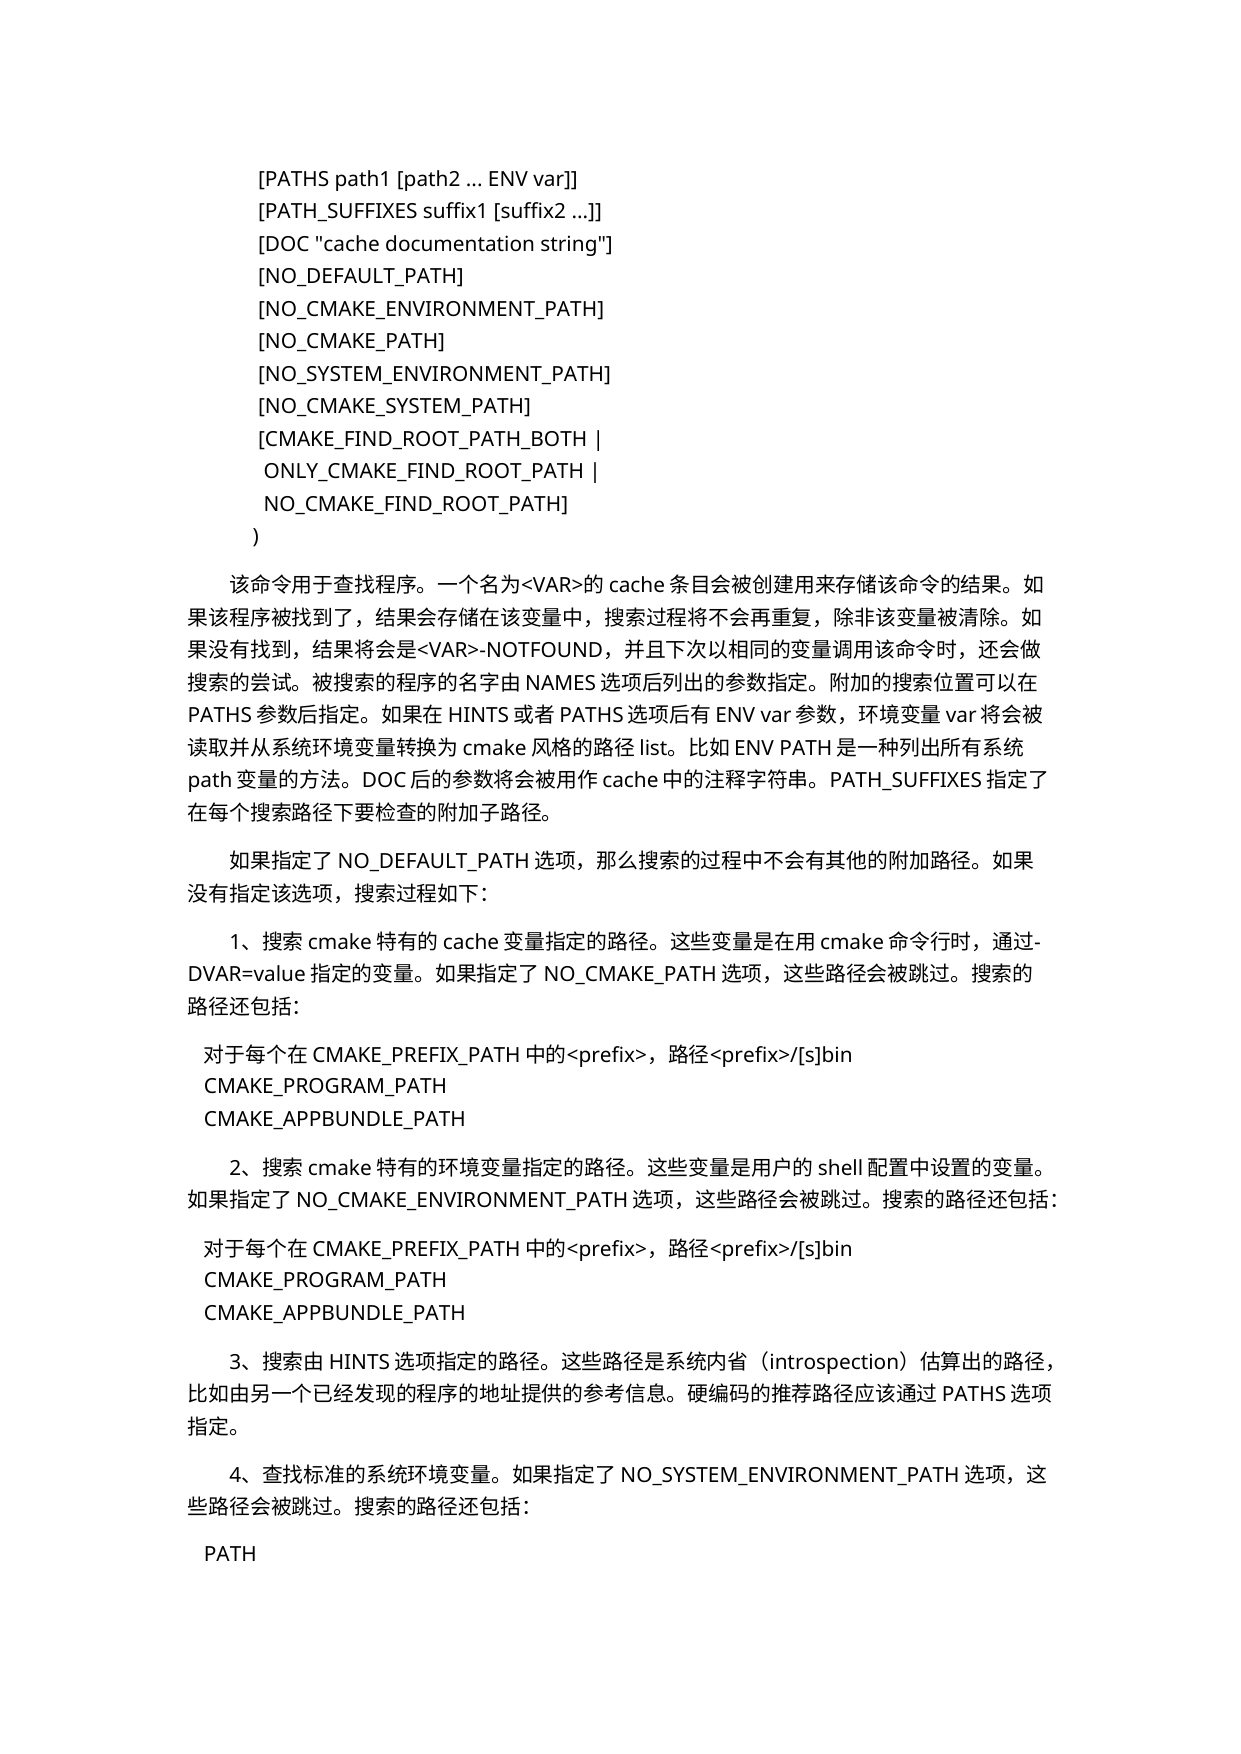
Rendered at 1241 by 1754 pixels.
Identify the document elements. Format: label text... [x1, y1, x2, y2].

text 4、查找标准的系统环境变量。如果指定了NO_SYSTEM_ENVIRONMENT_PATH选项，这些路径会被跳过。搜索的路径还包括： [187, 1457, 1053, 1522]
text 3、搜索由HINTS选项指定的路径。这些路径是系统内省（introspection）估算出的路径，比如由另一个已经发现的程序的地址提供的参考信息。硬编码的推荐路径应该通过PATHS选项指定。 [187, 1344, 1053, 1441]
text 该命令用于查找程序。一个名为<VAR>的cache条目会被创建用来存储该命令的结果。如果该程序被找到了，结果会存储在该变量中，搜索过程将不会再重复，除非该变量被清除。如果没有找到，结果将会是<VAR>-NOTFOUND，并且下次以相同的变量调用该命令时，还会做搜索的尝试。被搜索的程序的名字由NAMES选项后列出的参数指定。附加的搜索位置可以在PATHS参数后指定。如果在HINTS或者PATHS选项后有ENV var参数，环境变量var将会被读取并从系统环境变量转换为cmake风格的路径list。比如ENV PATH是一种列出所有系统path变量的方法。DOC后的参数将会被用作cache中的注释字符串。PATH_SUFFIXES指定了在每个搜索路径下要检查的附加子路径。 [187, 568, 1053, 828]
text 1、搜索cmake特有的cache变量指定的路径。这些变量是在用cmake命令行时，通过-DVAR=value指定的变量。如果指定了NO_CMAKE_PATH选项，这些路径会被跳过。搜索的路径还包括： [187, 924, 1053, 1021]
text 如果指定了NO_DEFAULT_PATH选项，那么搜索的过程中不会有其他的附加路径。如果没有指定该选项，搜索过程如下： [187, 843, 1053, 908]
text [187, 162, 1053, 552]
text 对于每个在CMAKE_PREFIX_PATH中的<prefix>，路径<prefix>/[s]bin CMAKE_PROGRAM_PATH CMAKE_APPBUNDLE_PATH [187, 1037, 1053, 1134]
text PATH [187, 1538, 1053, 1570]
text 2、搜索cmake特有的环境变量指定的路径。这些变量是用户的shell配置中设置的变量。如果指定了NO_CMAKE_ENVIRONMENT_PATH选项，这些路径会被跳过。搜索的路径还包括： [187, 1150, 1053, 1215]
text 对于每个在CMAKE_PREFIX_PATH中的<prefix>，路径<prefix>/[s]bin CMAKE_PROGRAM_PATH CMAKE_APPBUNDLE_PATH [187, 1231, 1053, 1328]
